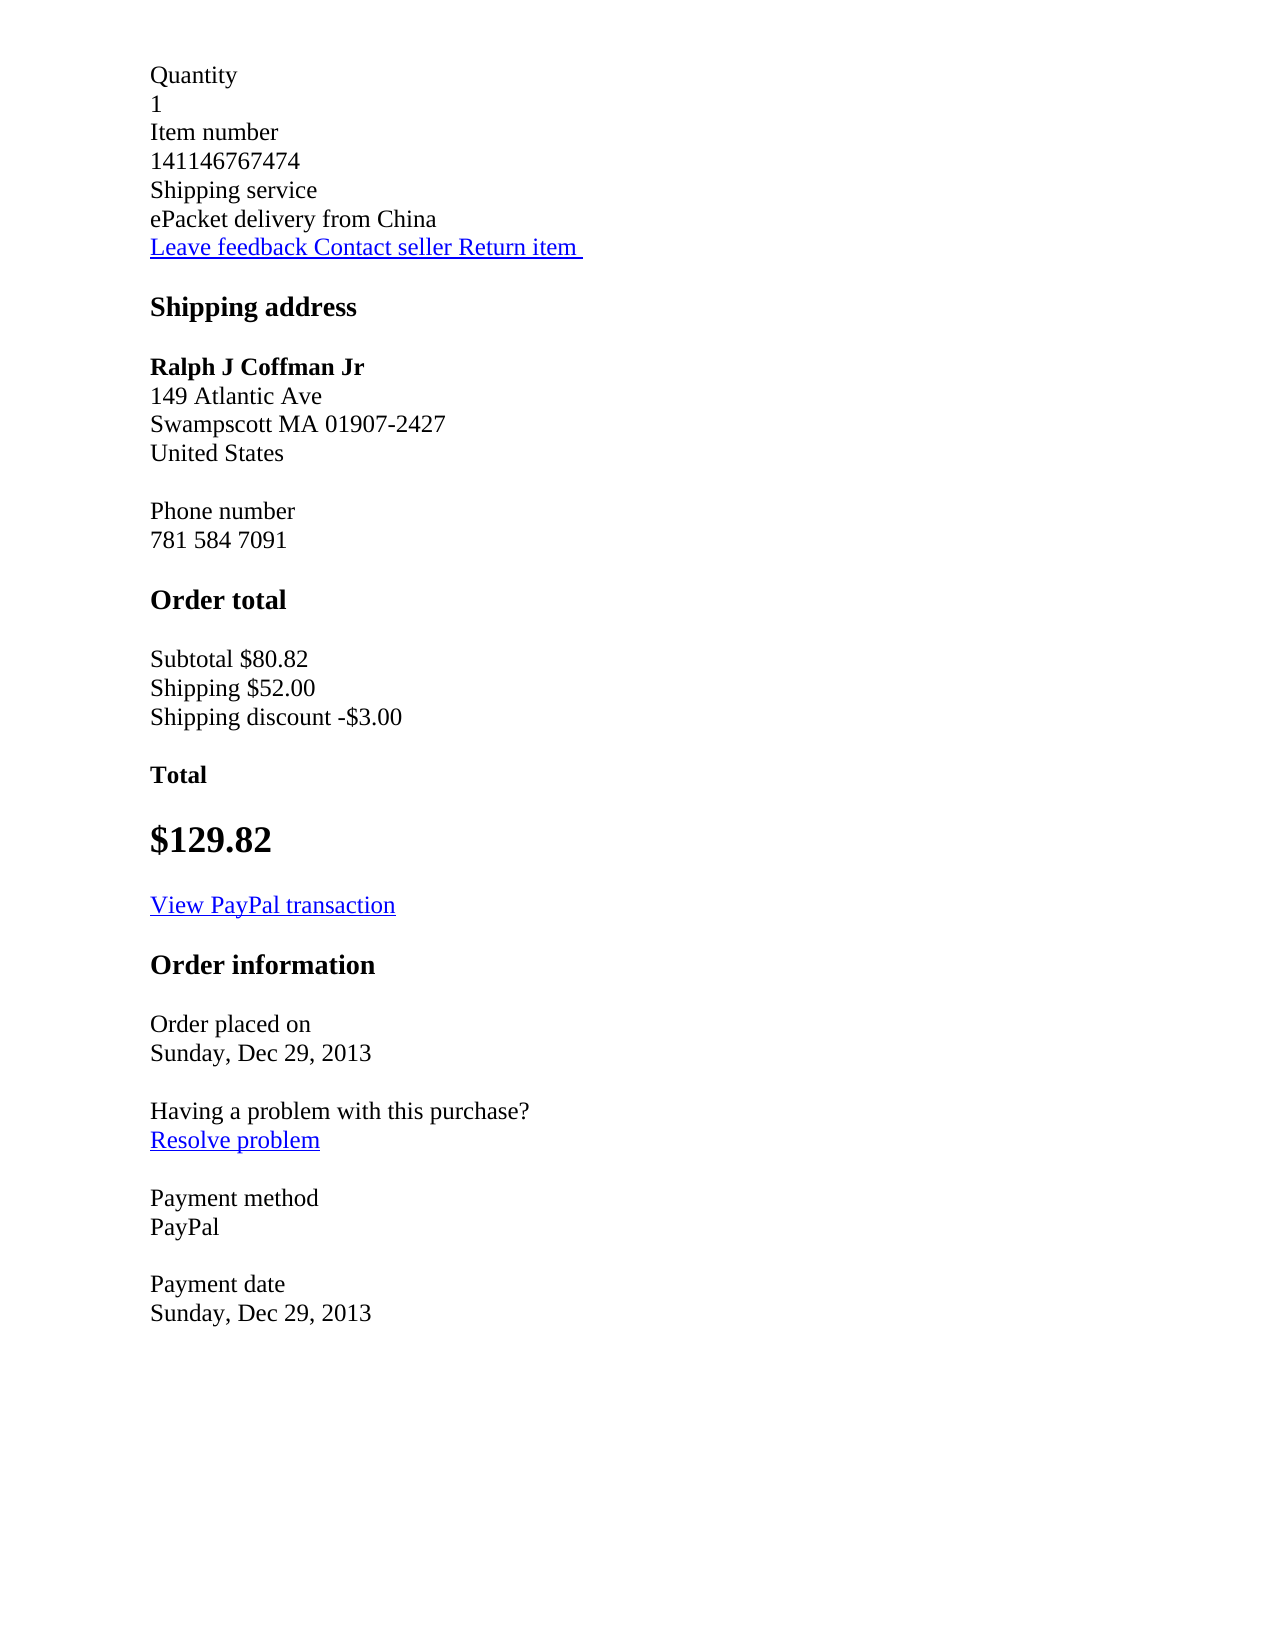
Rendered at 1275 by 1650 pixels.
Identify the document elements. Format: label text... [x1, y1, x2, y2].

text Shipping service [150, 175, 1215, 204]
subtitle Order total [150, 583, 1215, 615]
text 141146767474 [150, 146, 1215, 175]
text Ralph J Coffman Jr 149 Atlantic Ave Swampscott MA 01907-2427 United States [150, 352, 1215, 467]
text Payment date Sunday, Dec 29, 2013 [150, 1269, 1215, 1327]
text 1 [150, 89, 1215, 117]
text Item number [150, 117, 1215, 146]
text Subtotal $80.82 [150, 644, 1215, 673]
subtitle Shipping address [150, 290, 1215, 323]
text Shipping $52.00 [150, 673, 1215, 702]
text Quantity [150, 60, 1215, 89]
subtitle $129.82 [150, 818, 1215, 861]
text ePacket delivery from China [150, 204, 1215, 232]
text Phone number 781 584 7091 [150, 496, 1215, 554]
text Leave feedback Contact seller Return item [150, 232, 1215, 261]
subtitle Order information [150, 948, 1215, 980]
text Payment method PayPal [150, 1183, 1215, 1240]
text Order placed on Sunday, Dec 29, 2013 [150, 1009, 1215, 1067]
text View PayPal transaction [150, 890, 1215, 919]
text Shipping discount -$3.00 [150, 702, 1215, 731]
text Having a problem with this purchase? Resolve problem [150, 1096, 1215, 1154]
subtitle Total [150, 760, 1215, 788]
